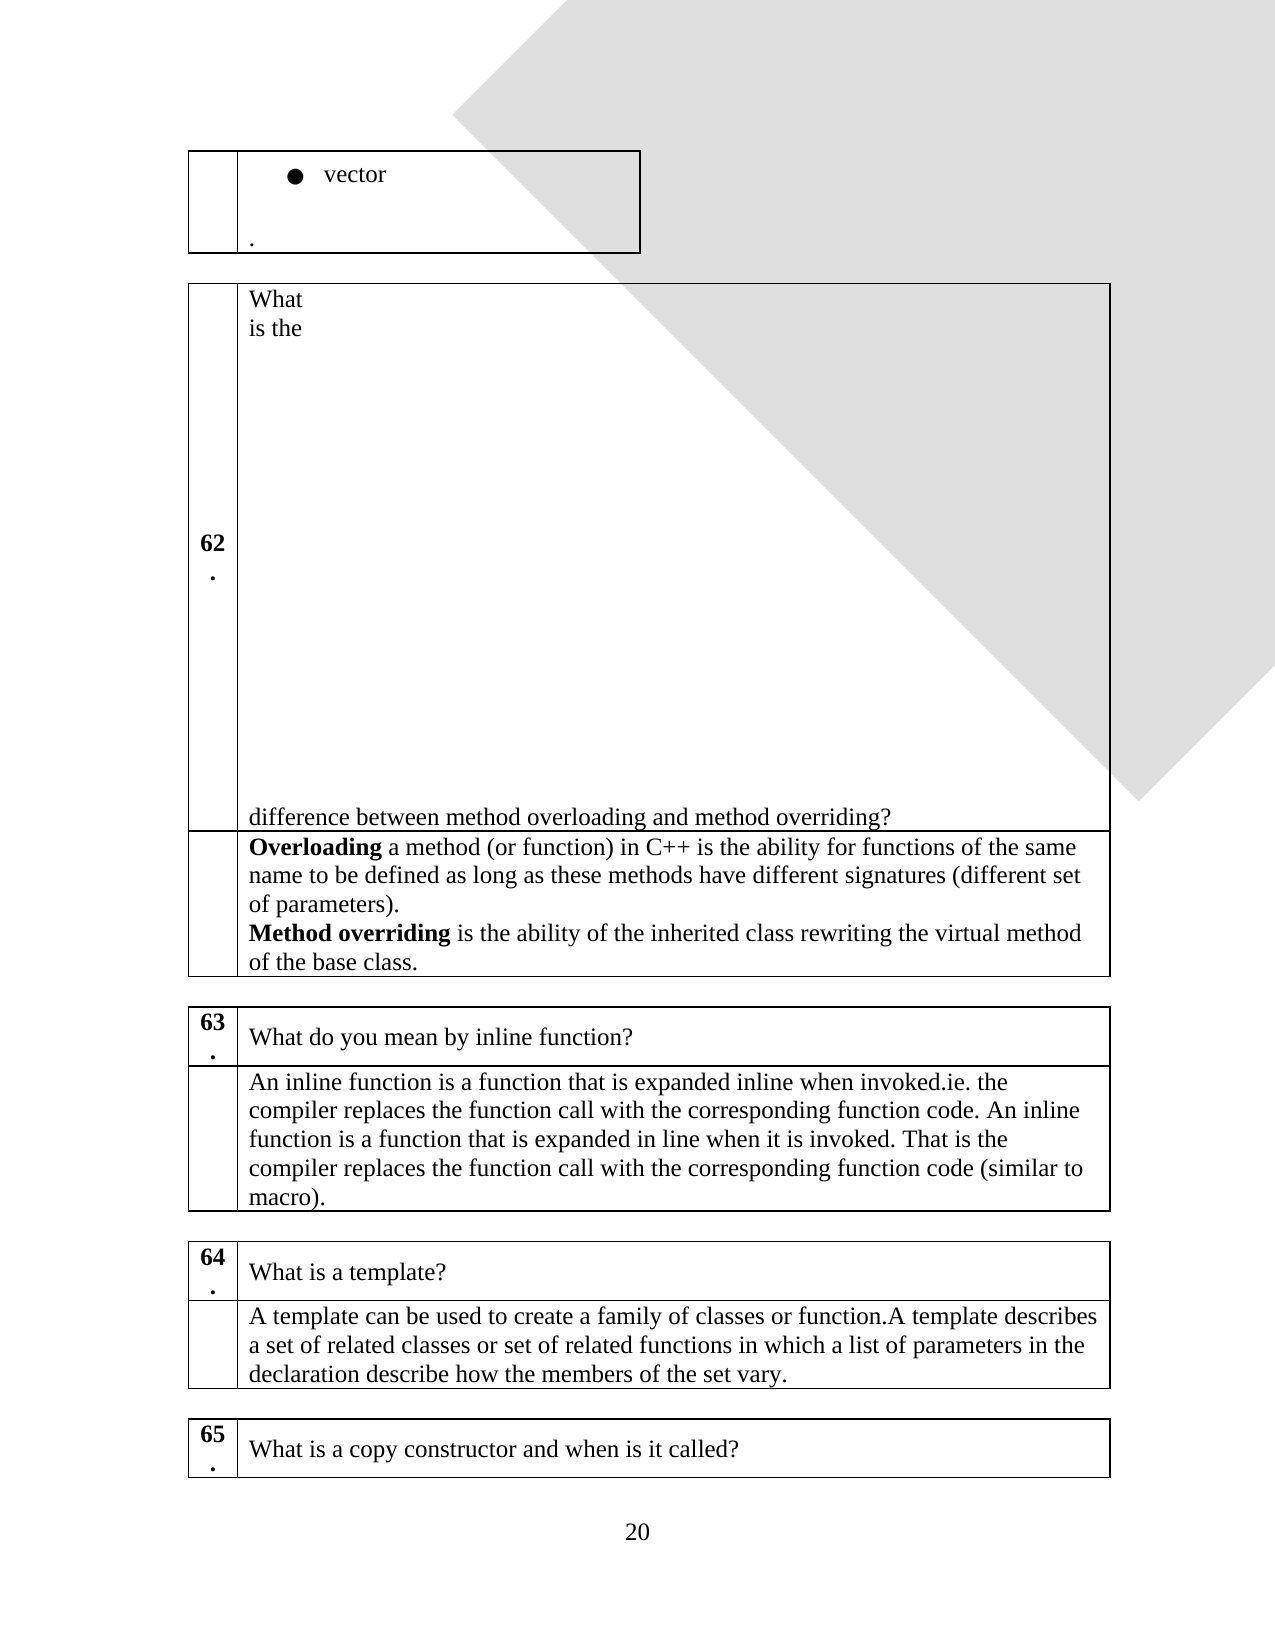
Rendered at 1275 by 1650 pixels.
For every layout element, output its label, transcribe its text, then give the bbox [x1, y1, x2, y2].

table_header What is a copy constructor and when is it called? [238, 1420, 1109, 1477]
table_cell [189, 1067, 237, 1210]
table_header 65. [189, 1420, 237, 1477]
table_cell [189, 832, 237, 976]
table_header What is the difference between method overloading and method overriding? [238, 284, 1109, 830]
table_header 62. [189, 284, 237, 830]
table_cell Overloading a method (or function) in C++ is the ability for functions of the same name to be defined as long as these methods have different signatures (different set of parameters). Method overriding is the ability of the inherited class rewriting the virtual method of the base class. [238, 832, 1109, 976]
table_cell A template can be used to create a family of classes or function.A template describes a set of related classes or set of related functions in which a list of parameters in the declaration describe how the members of the set vary. [238, 1301, 1109, 1387]
table_cell [189, 152, 237, 252]
table_header 64. [189, 1242, 237, 1300]
table_header 63. [189, 1008, 237, 1065]
table_header What is a template? [238, 1242, 1109, 1300]
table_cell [238, 152, 639, 252]
table_header What do you mean by inline function? [238, 1008, 1109, 1065]
table_cell An inline function is a function that is expanded inline when invoked.ie. the compiler replaces the function call with the corresponding function code. An inline function is a function that is expanded in line when it is invoked. That is the compiler replaces the function call with the corresponding function code (similar to macro). [238, 1067, 1109, 1210]
table_cell [189, 1301, 237, 1387]
